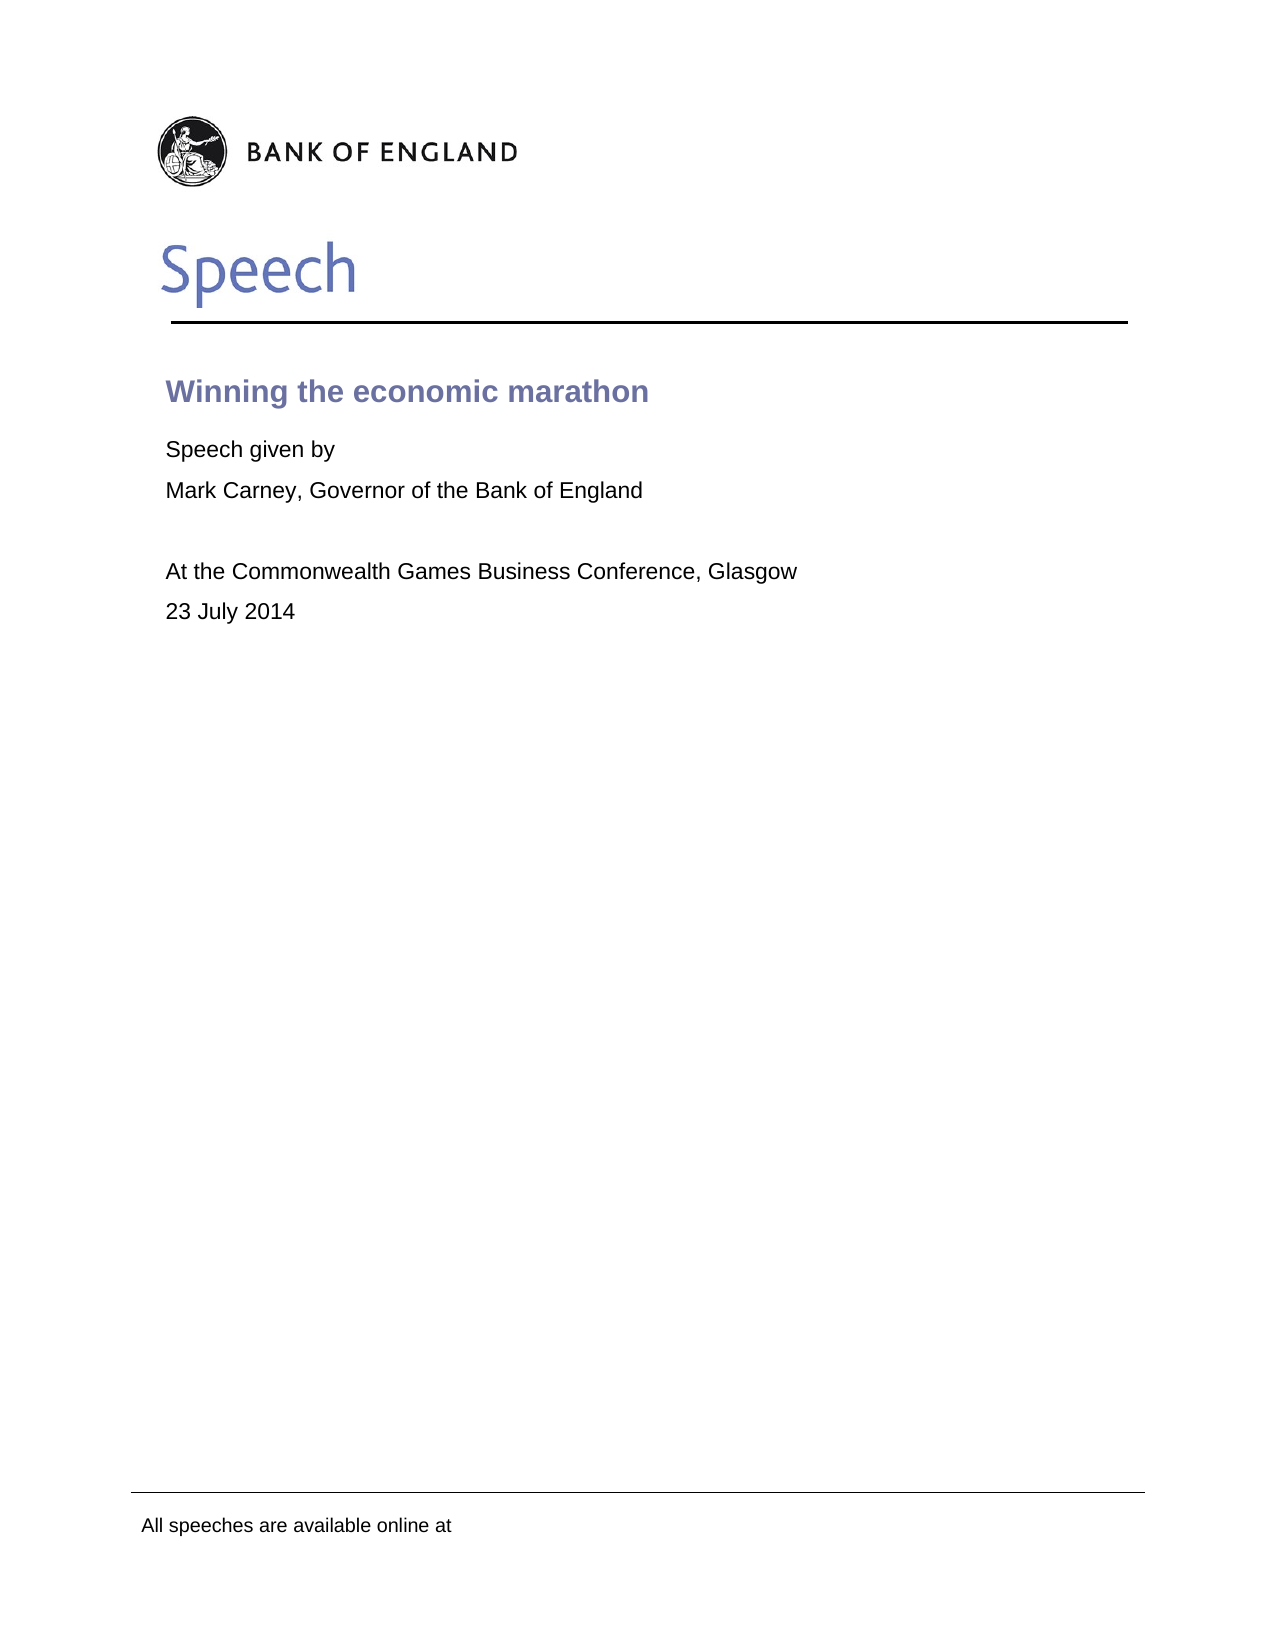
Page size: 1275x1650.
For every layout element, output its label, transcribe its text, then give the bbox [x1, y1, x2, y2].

picture [157, 116, 517, 308]
subtitle Speech given by [165, 436, 1121, 463]
text At the Commonwealth Games Business Conference, Glasgow 23 July 2014 [165, 558, 821, 625]
text Mark Carney, Governor of the Bank of England [165, 477, 1121, 503]
text Winning the economic marathon [165, 373, 1121, 409]
